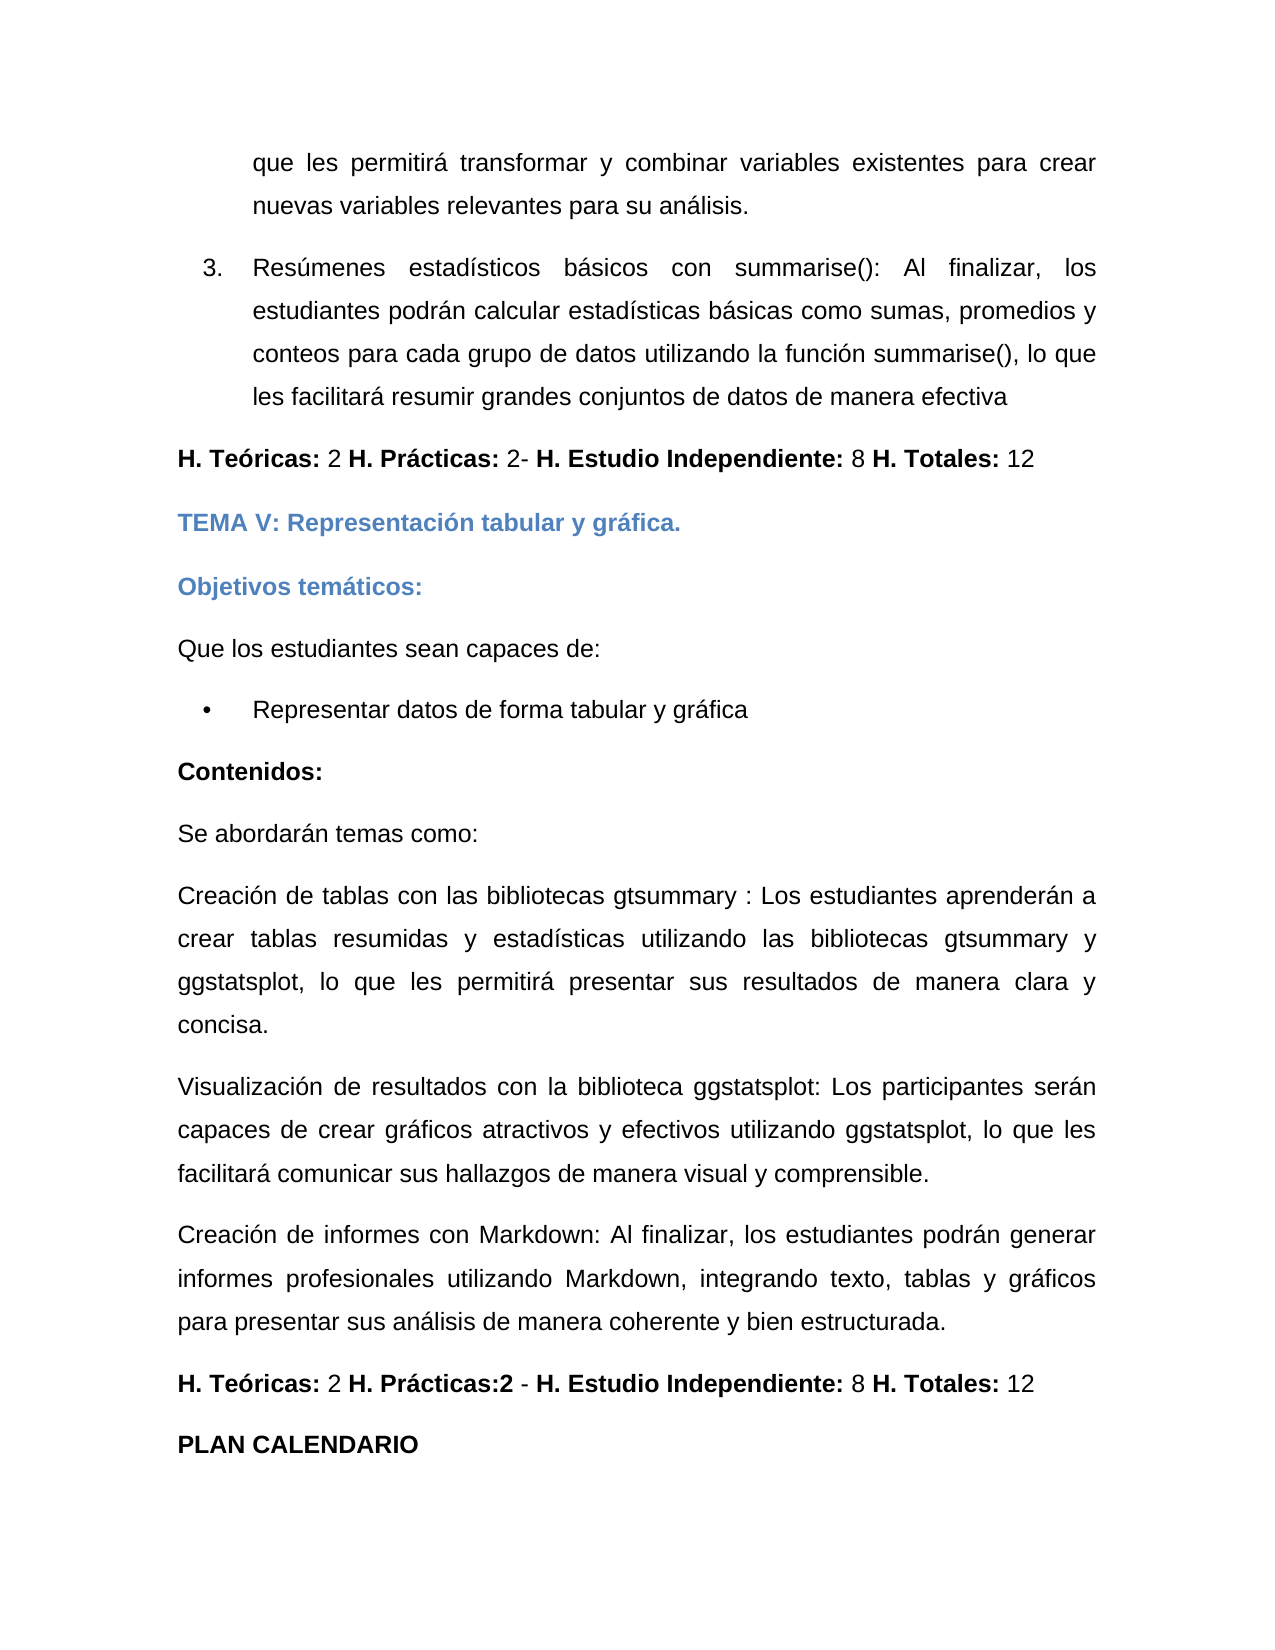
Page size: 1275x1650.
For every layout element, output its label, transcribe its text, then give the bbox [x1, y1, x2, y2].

text PLAN CALENDARIO [177, 1431, 1098, 1459]
text Contenidos: [177, 757, 1098, 786]
list Resúmenes estadísticos básicos con summarise(): Al finalizar, los estudiantes podrán calcular estadísticas básicas como sumas, promedios y conteos para cada grupo de datos utilizando la función summarise(), lo que les facilitará resumir grandes conjuntos de datos de manera efectiva [202, 253, 1098, 411]
text Visualización de resultados con la biblioteca ggstatsplot: Los participantes serán capaces de crear gráficos atractivos y efectivos utilizando ggstatsplot, lo que les facilitará comunicar sus hallazgos de manera visual y comprensible. [177, 1072, 1098, 1187]
subtitle TEMA V: Representación tabular y gráfica. [177, 508, 1098, 537]
text Creación de tablas con las bibliotecas gtsummary : Los estudiantes aprenderán a crear tablas resumidas y estadísticas utilizando las bibliotecas gtsummary y ggstatsplot, lo que les permitirá presentar sus resultados de manera clara y concisa. [177, 881, 1098, 1039]
text H. Teóricas: 2 H. Prácticas: 2- H. Estudio Independiente: 8 H. Totales: 12 [177, 444, 1098, 473]
text Que los estudiantes sean capaces de: [177, 634, 1098, 662]
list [202, 148, 1098, 219]
text Se abordarán temas como: [177, 819, 1098, 848]
text H. Teóricas: 2 H. Prácticas:2 - H. Estudio Independiente: 8 H. Totales: 12 [177, 1369, 1098, 1397]
subtitle Objetivos temáticos: [177, 572, 1098, 601]
text Creación de informes con Markdown: Al finalizar, los estudiantes podrán generar informes profesionales utilizando Markdown, integrando texto, tablas y gráficos para presentar sus análisis de manera coherente y bien estructurada. [177, 1221, 1098, 1336]
list Representar datos de forma tabular y gráfica [202, 696, 1098, 724]
